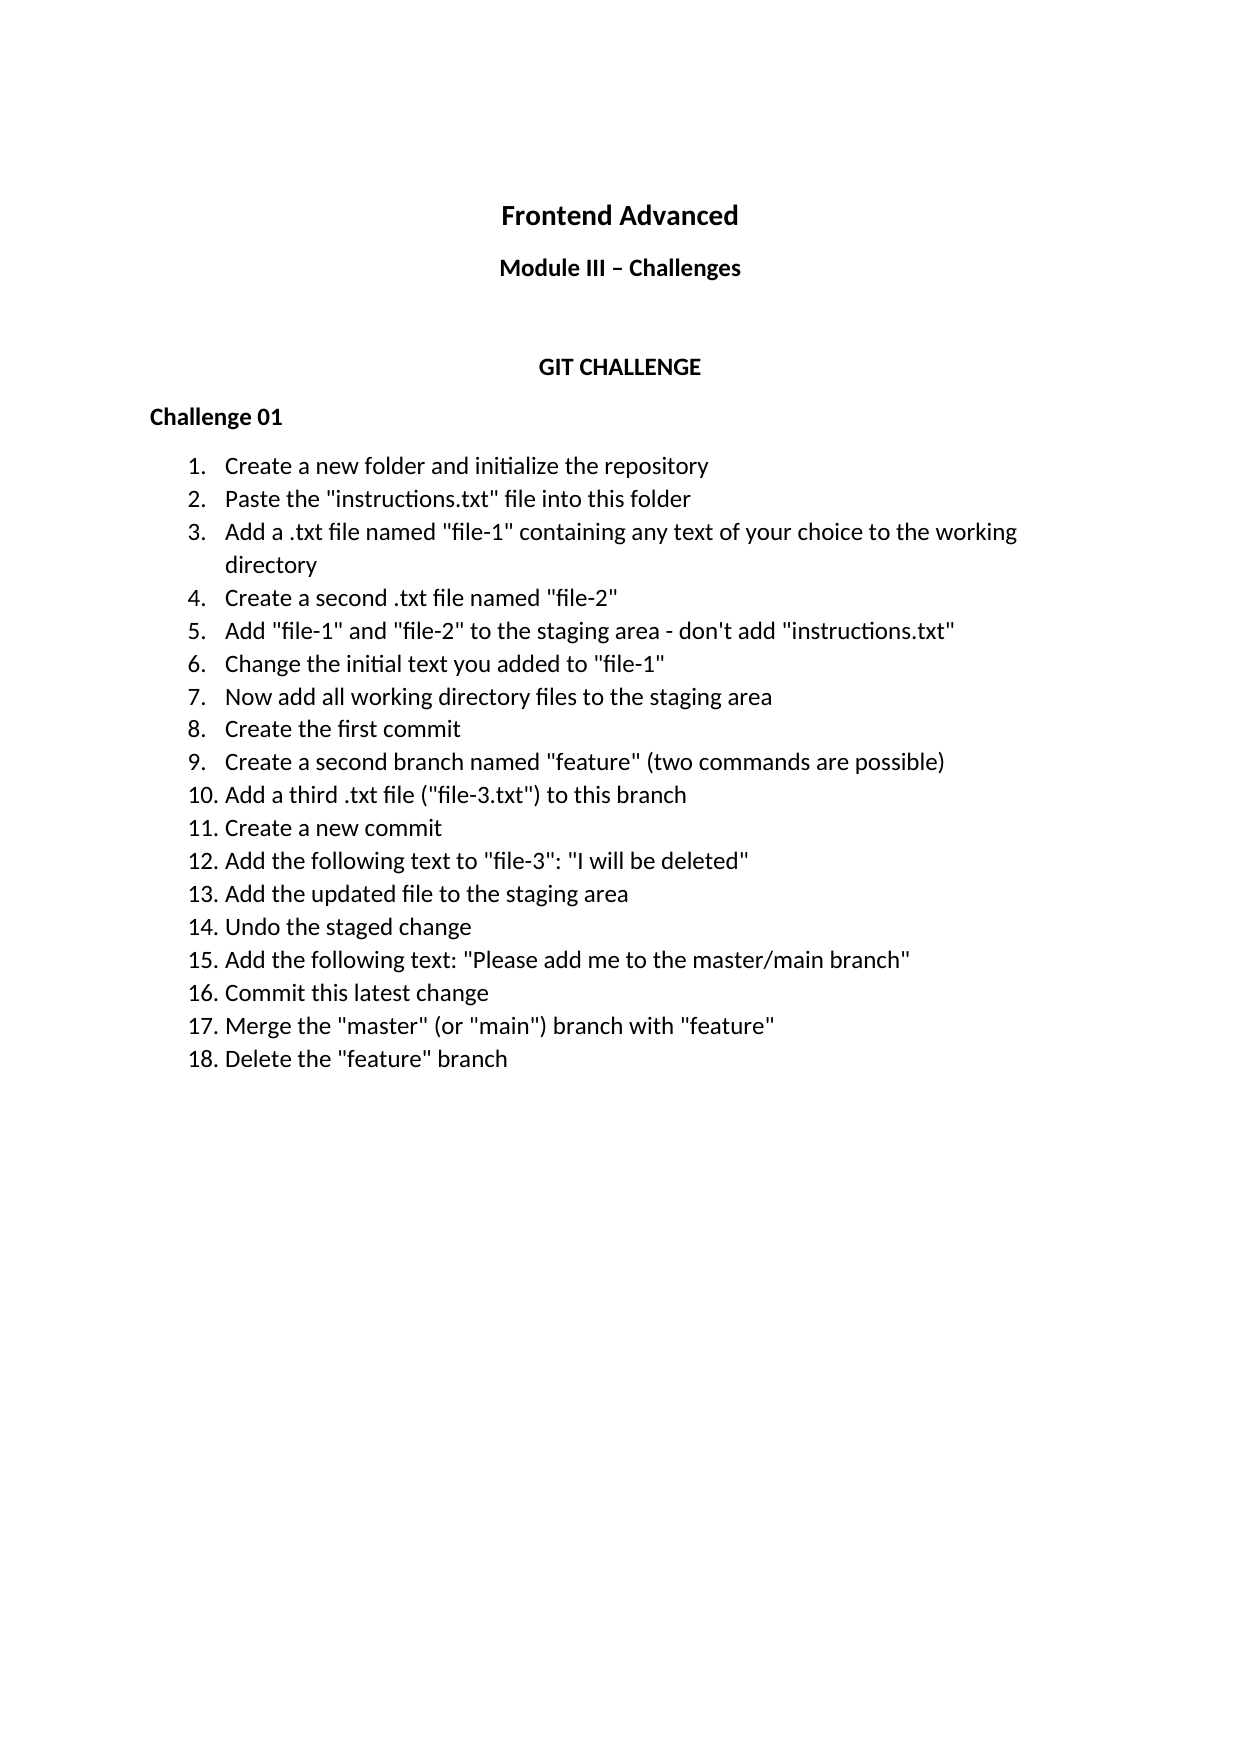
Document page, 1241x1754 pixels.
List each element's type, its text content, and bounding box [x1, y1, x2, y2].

list Create a second .txt file named "file-2" [187, 582, 1090, 612]
text Challenge 01 [150, 401, 1090, 431]
list Add the updated file to the staging area [187, 878, 1090, 909]
list Merge the "master" (or "main") branch with "feature" [187, 1010, 1090, 1040]
list Add the following text to "file-3": "I will be deleted" [187, 845, 1090, 876]
list Create a second branch named "feature" (two commands are possible) [187, 747, 1090, 777]
list Now add all working directory files to the staging area [187, 681, 1090, 711]
list Undo the staged change [187, 911, 1090, 942]
list Commit this latest change [187, 977, 1090, 1007]
list Paste the "instructions.txt" file into this folder [187, 483, 1090, 514]
list Change the initial text you added to "file-1" [187, 648, 1090, 678]
text Frontend Advanced [150, 197, 1090, 232]
list Add a .txt file named "file-1" containing any text of your choice to the working directory [187, 516, 1090, 579]
text Module III – Challenges [150, 252, 1090, 282]
list Delete the "feature" branch [187, 1043, 1090, 1073]
list Add a third .txt file ("file-3.txt") to this branch [187, 779, 1090, 810]
text GIT CHALLENGE [150, 351, 1090, 382]
list Add "file-1" and "file-2" to the staging area - don't add "instructions.txt" [187, 615, 1090, 645]
list Create a new commit [187, 812, 1090, 843]
list Create a new folder and initialize the repository [187, 450, 1090, 481]
list Create the first commit [187, 714, 1090, 744]
list Add the following text: "Please add me to the master/main branch" [187, 944, 1090, 974]
